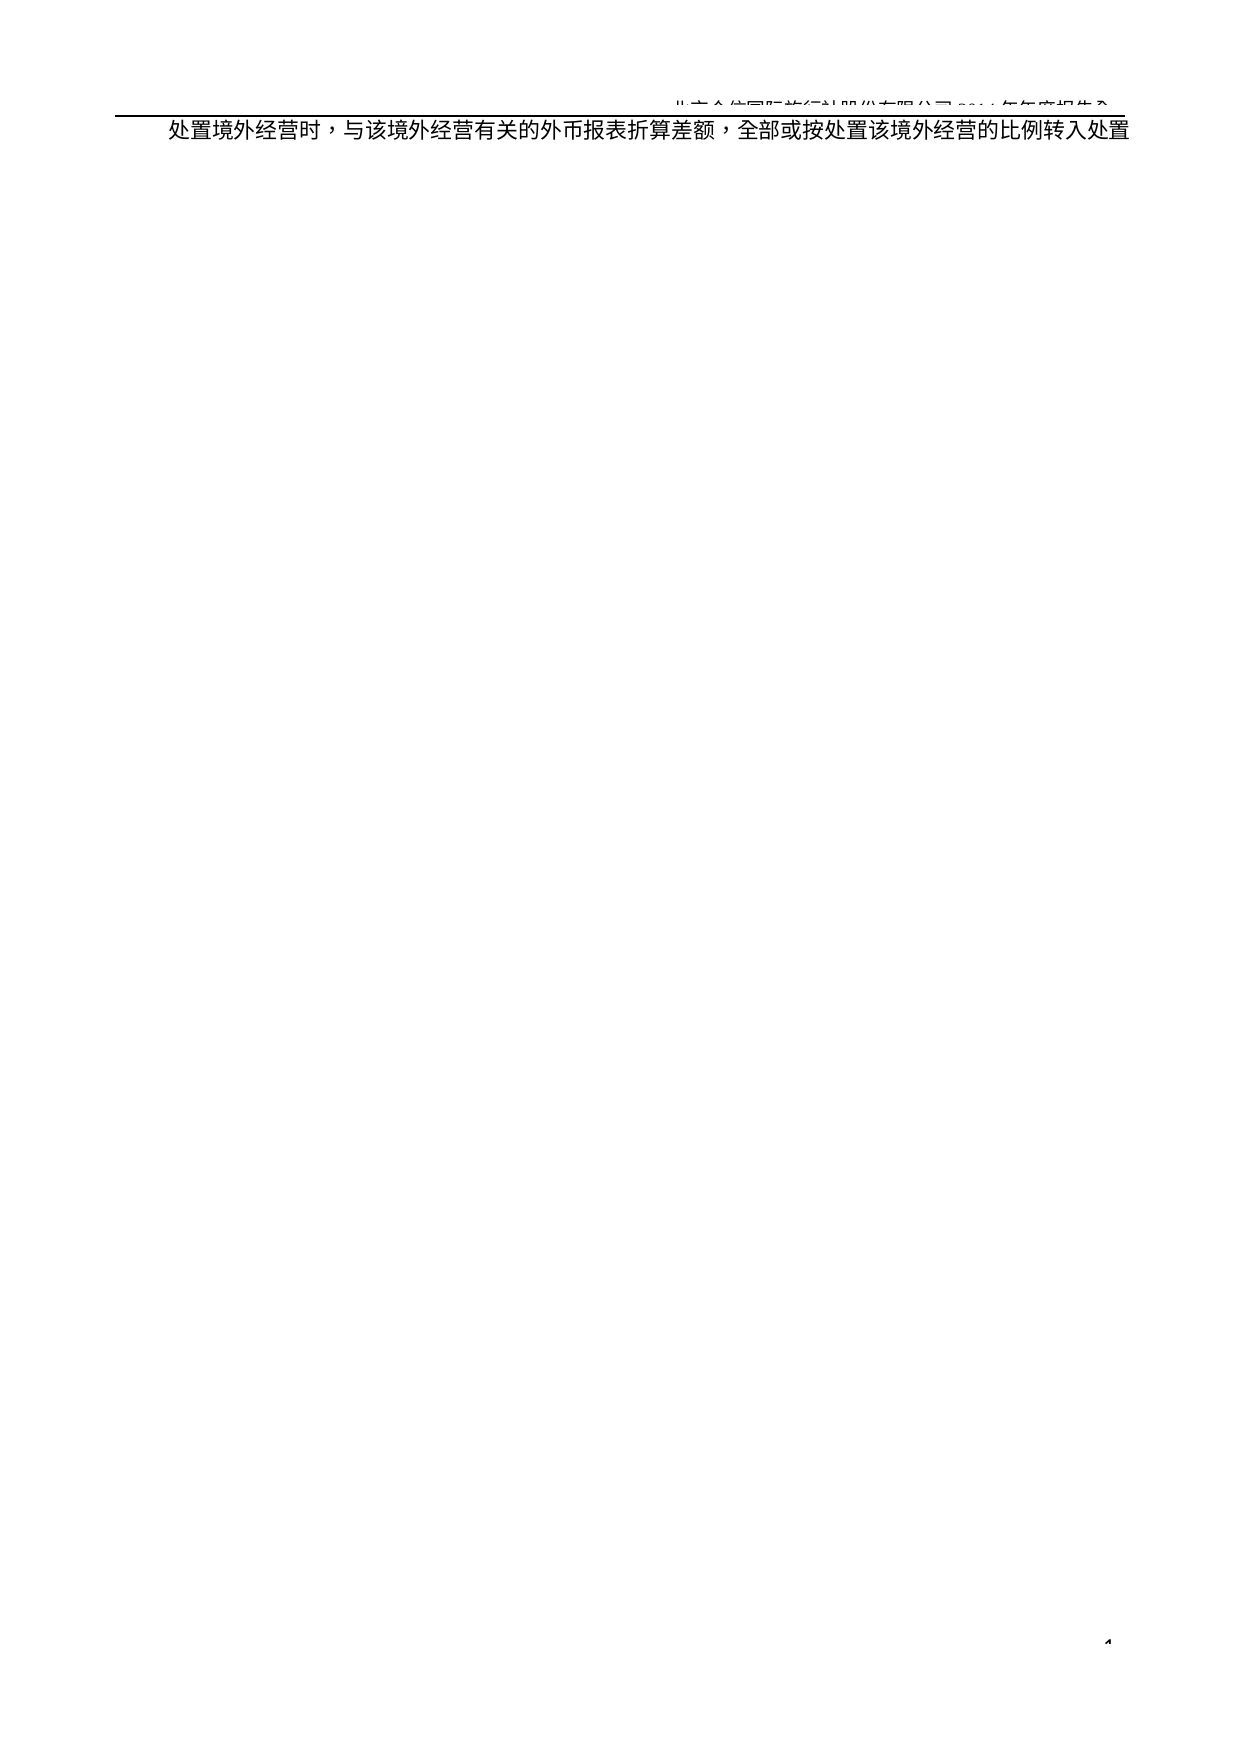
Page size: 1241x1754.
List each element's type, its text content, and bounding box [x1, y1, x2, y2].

text 处置境外经营时，与该境外经营有关的外币报表折算差额，全部或按处置该境外经营的比例转入处置 [168, 114, 1144, 144]
